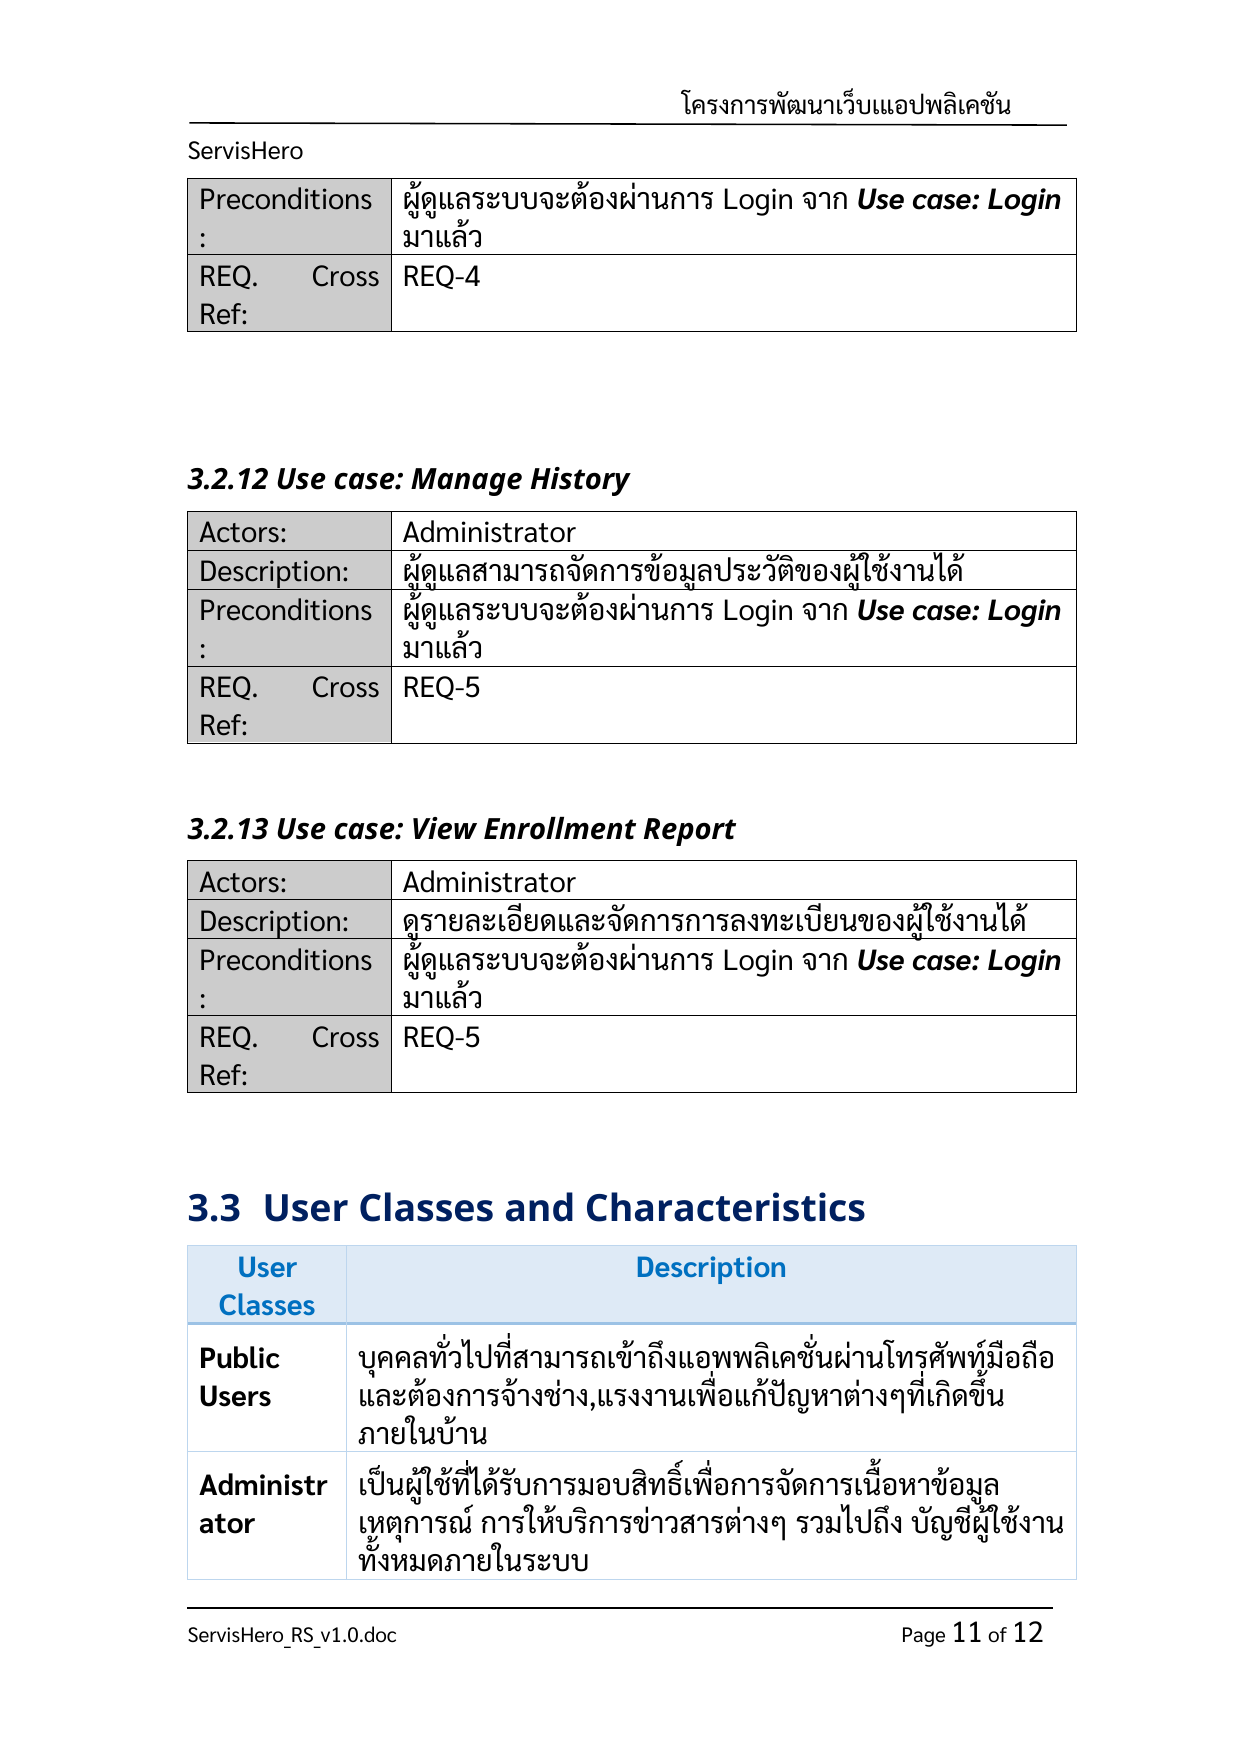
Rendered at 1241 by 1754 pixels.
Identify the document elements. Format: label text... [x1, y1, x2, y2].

table_cell Preconditions: [188, 939, 391, 1015]
table_cell เป็นผู้ใช้ที่ได้รับการมอบสิทธิ์เพื่อการจัดการเนื้อหาข้อมูล เหตุการณ์ การให้บริการข่าวสารต่างๆ รวมไปถึง บัญชีผู้ใช้งานทั้งหมดภายในระบบ [347, 1452, 1076, 1578]
table_cell REQ-4 [392, 255, 1076, 331]
table_cell บุคคลทั่วไปที่สามารถเข้าถึงแอพพลิเคชั่นผ่านโทรศัพท์มือถือ และต้องการจ้างช่าง,แรงงานเพื่อแก้ปัญหาต่างๆที่เกิดขึ้นภายในบ้าน [347, 1325, 1076, 1451]
table_cell REQ-5 [392, 1016, 1076, 1092]
table_cell REQ. Cross Ref: [188, 1016, 391, 1092]
table_header User Classes [188, 1246, 346, 1322]
subtitle User Classes and Characteristics [187, 1181, 1053, 1232]
table_cell Preconditions: [188, 590, 391, 666]
table_cell Preconditions: [188, 179, 391, 254]
table_cell Public Users [188, 1325, 346, 1451]
table_cell REQ. Cross Ref: [188, 255, 391, 331]
table_cell ผู้ดูแลระบบจะต้องผ่านการ Login จาก Use case: Login มาแล้ว [392, 939, 1076, 1015]
table_header Actors: [188, 512, 391, 550]
table_header Description [347, 1246, 1076, 1322]
subtitle 3.2.12 Use case: Manage History [187, 458, 1053, 498]
table_cell Description: [188, 551, 391, 589]
table_cell ผู้ดูแลสามารถจัดการข้อมูลประวัติของผู้ใช้งานได้ [392, 551, 1076, 589]
table_cell Administrator [188, 1452, 346, 1578]
table_cell Description: [188, 900, 391, 938]
subtitle 3.2.13 Use case: View Enrollment Report [187, 808, 1053, 848]
table_cell REQ. Cross Ref: [188, 667, 391, 742]
table_cell ผู้ดูแลระบบจะต้องผ่านการ Login จาก Use case: Login มาแล้ว [392, 590, 1076, 666]
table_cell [392, 179, 1076, 254]
table_header Administrator [392, 861, 1076, 899]
table_header Actors: [188, 861, 391, 899]
table_cell REQ-5 [392, 667, 1076, 742]
table_cell ดูรายละเอียดและจัดการการลงทะเบียนของผู้ใช้งานได้ [392, 900, 1076, 938]
table_header Administrator [392, 512, 1076, 550]
